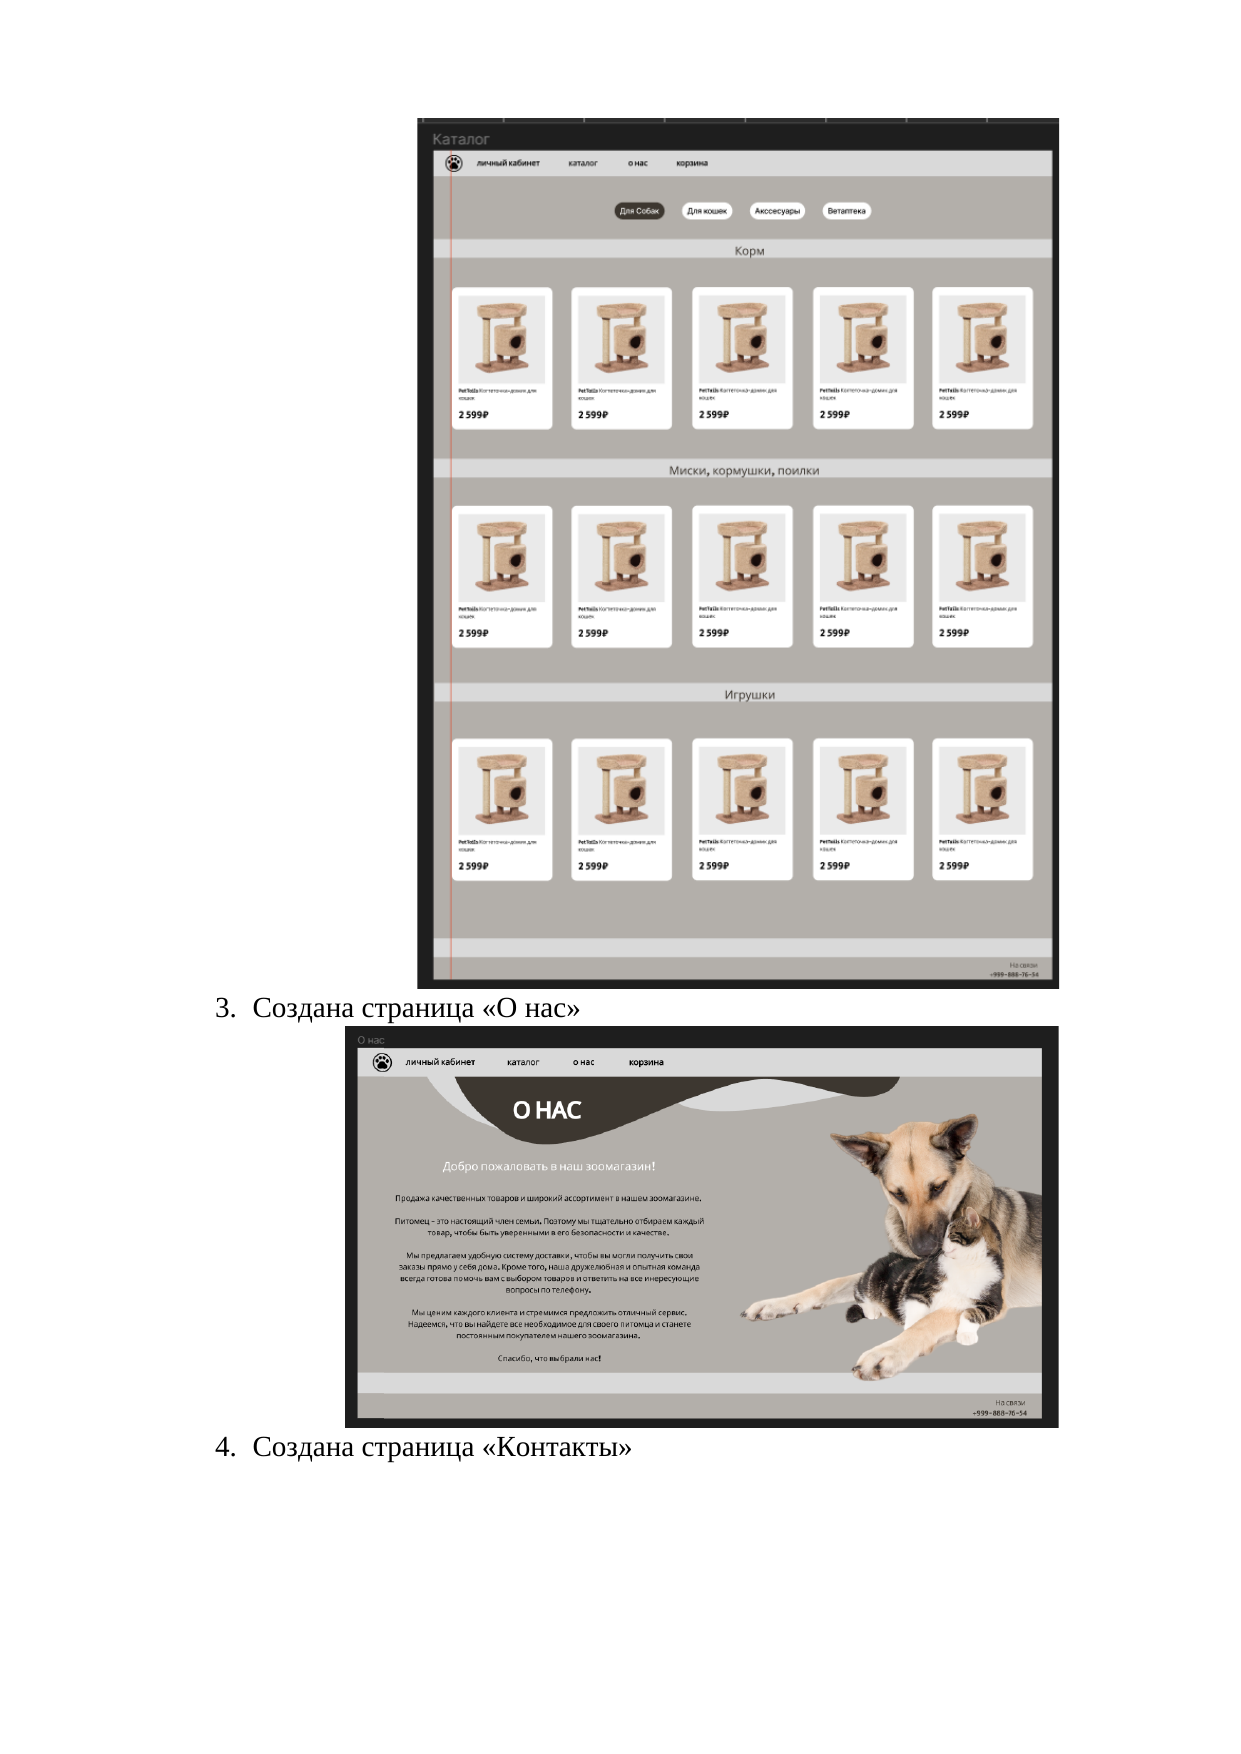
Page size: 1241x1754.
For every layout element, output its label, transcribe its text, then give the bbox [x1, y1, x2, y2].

picture [345, 1026, 1059, 1428]
list Создана страница «Контакты» [215, 1429, 1152, 1463]
picture [417, 118, 1060, 989]
list Создана страница «О нас» [215, 990, 1152, 1024]
